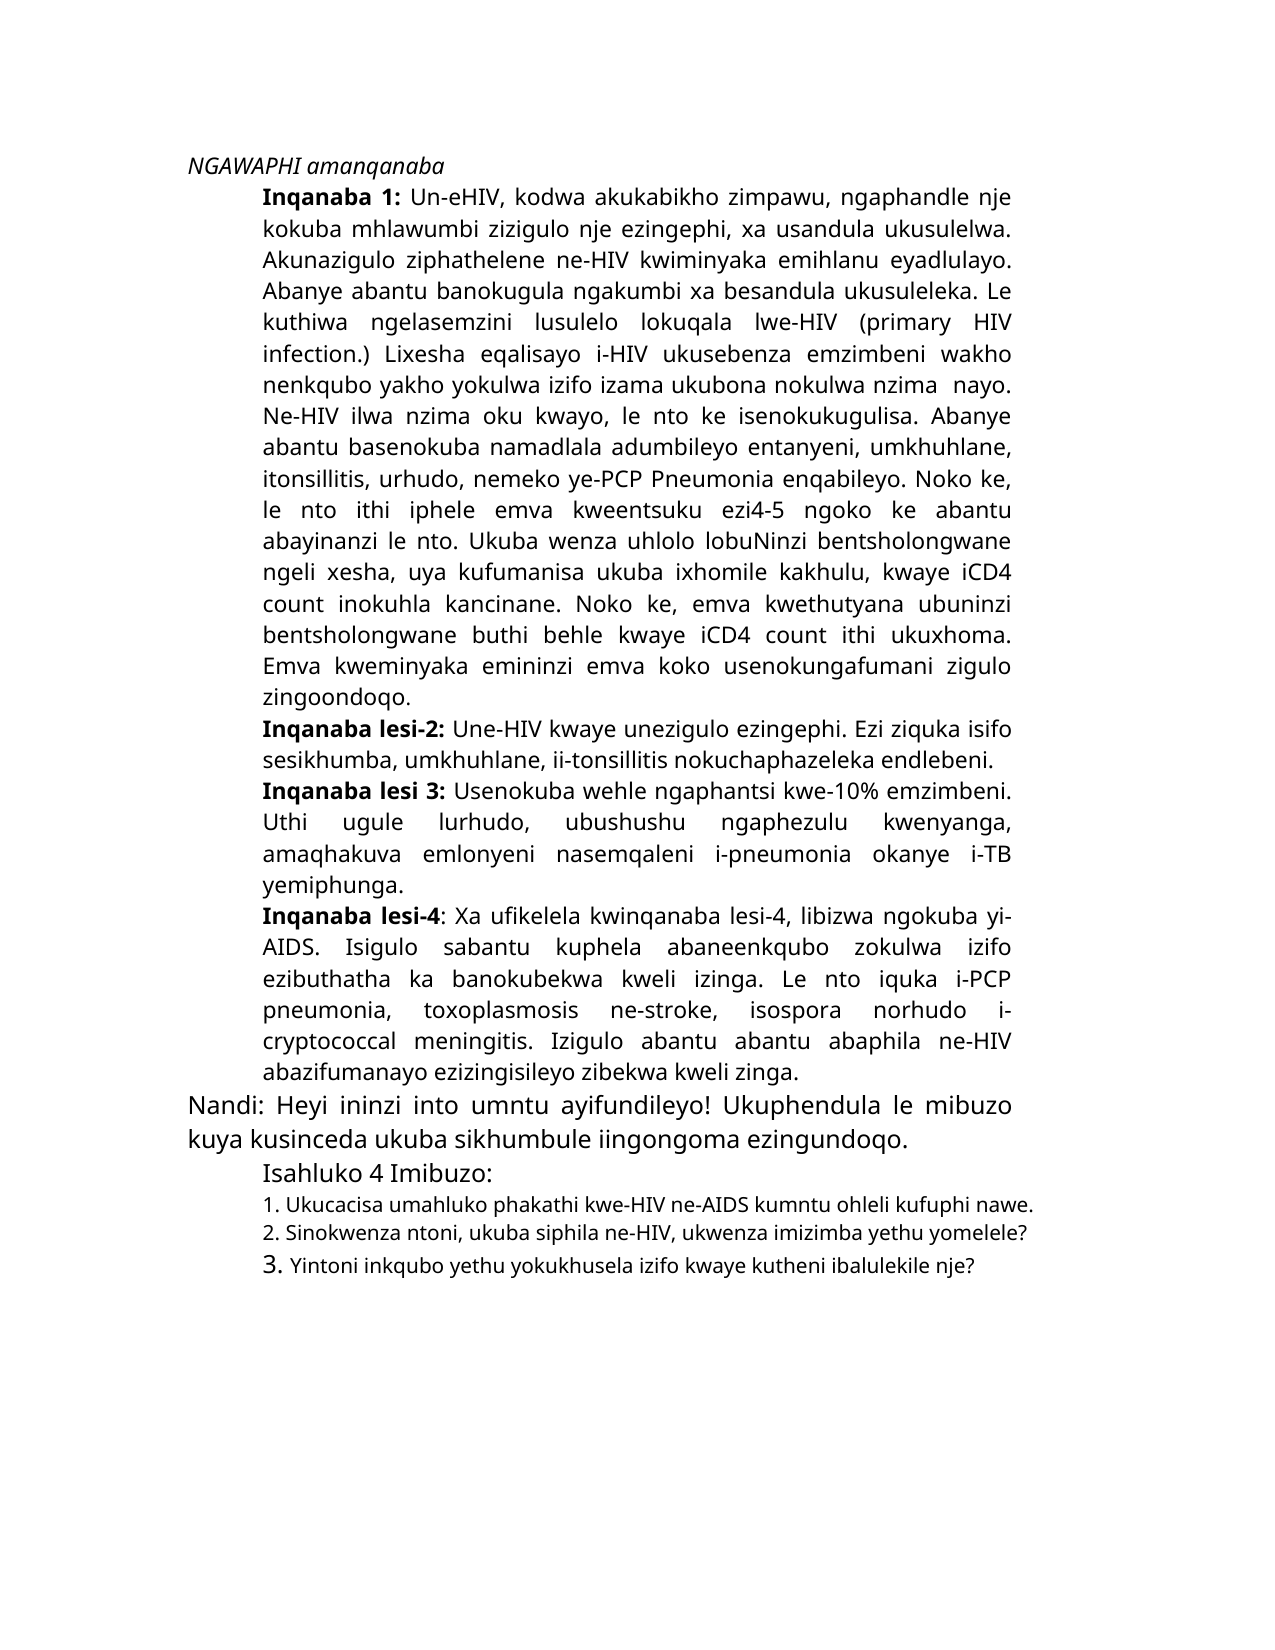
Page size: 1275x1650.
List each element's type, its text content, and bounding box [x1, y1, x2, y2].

text Inqanaba lesi-4: Xa ufikelela kwinqanaba lesi-4, libizwa ngokuba yi-AIDS. Isigulo sabantu kuphela abaneenkqubo zokulwa izifo ezibuthatha ka banokubekwa kweli izinga. Le nto iquka i-PCP pneumonia, toxoplasmosis ne-stroke, isospora norhudo i-cryptococcal meningitis. Izigulo abantu abantu abaphila ne-HIV abazifumanayo ezizingisileyo zibekwa kweli zinga. [262, 900, 1012, 1087]
text NGAWAPHI amanqanaba [187, 150, 975, 181]
text Inqanaba 1: Un-eHIV, kodwa akukabikho zimpawu, ngaphandle nje kokuba mhlawumbi zizigulo nje ezingephi, xa usandula ukusulelwa. Akunazigulo ziphathelene ne-HIV kwiminyaka emihlanu eyadlulayo. Abanye abantu banokugula ngakumbi xa besandula ukusuleleka. Le kuthiwa ngelasemzini lusulelo lokuqala lwe-HIV (primary HIV infection.) Lixesha eqalisayo i-HIV ukusebenza emzimbeni wakho nenkqubo yakho yokulwa izifo izama ukubona nokulwa nzima nayo. Ne-HIV ilwa nzima oku kwayo, le nto ke isenokukugulisa. Abanye abantu basenokuba namadlala adumbileyo entanyeni, umkhuhlane, itonsillitis, urhudo, nemeko ye-PCP Pneumonia enqabileyo. Noko ke, le nto ithi iphele emva kweentsuku ezi4-5 ngoko ke abantu abayinanzi le nto. Ukuba wenza uhlolo lobuNinzi bentsholongwane ngeli xesha, uya kufumanisa ukuba ixhomile kakhulu, kwaye iCD4 count inokuhla kancinane. Noko ke, emva kwethutyana ubuninzi bentsholongwane buthi behle kwaye iCD4 count ithi ukuxhoma. Emva kweminyaka emininzi emva koko usenokungafumani zigulo zingoondoqo. [262, 181, 1012, 712]
text Inqanaba lesi 3: Usenokuba wehle ngaphantsi kwe-10% emzimbeni. Uthi ugule lurhudo, ubushushu ngaphezulu kwenyanga, amaqhakuva emlonyeni nasemqaleni i-pneumonia okanye i-TB yemiphunga. [262, 775, 1012, 900]
list 1. Ukucacisa umahluko phakathi kwe-HIV ne-AIDS kumntu ohleli kufuphi nawe. [225, 1190, 1087, 1218]
list 2. Sinokwenza ntoni, ukuba siphila ne-HIV, ukwenza imizimba yethu yomelele? [225, 1218, 1087, 1247]
list 3. Yintoni inkqubo yethu yokukhusela izifo kwaye kutheni ibalulekile nje? [225, 1247, 1087, 1281]
text Inqanaba lesi-2: Une-HIV kwaye unezigulo ezingephi. Ezi ziquka isifo sesikhumba, umkhuhlane, ii-tonsillitis nokuchaphazeleka endlebeni. [262, 712, 1012, 775]
text Nandi: Heyi ininzi into umntu ayifundileyo! Ukuphendula le mibuzo kuya kusinceda ukuba sikhumbule iingongoma ezingundoqo. [187, 1087, 1012, 1156]
text Isahluko 4 Imibuzo: [262, 1156, 1012, 1190]
